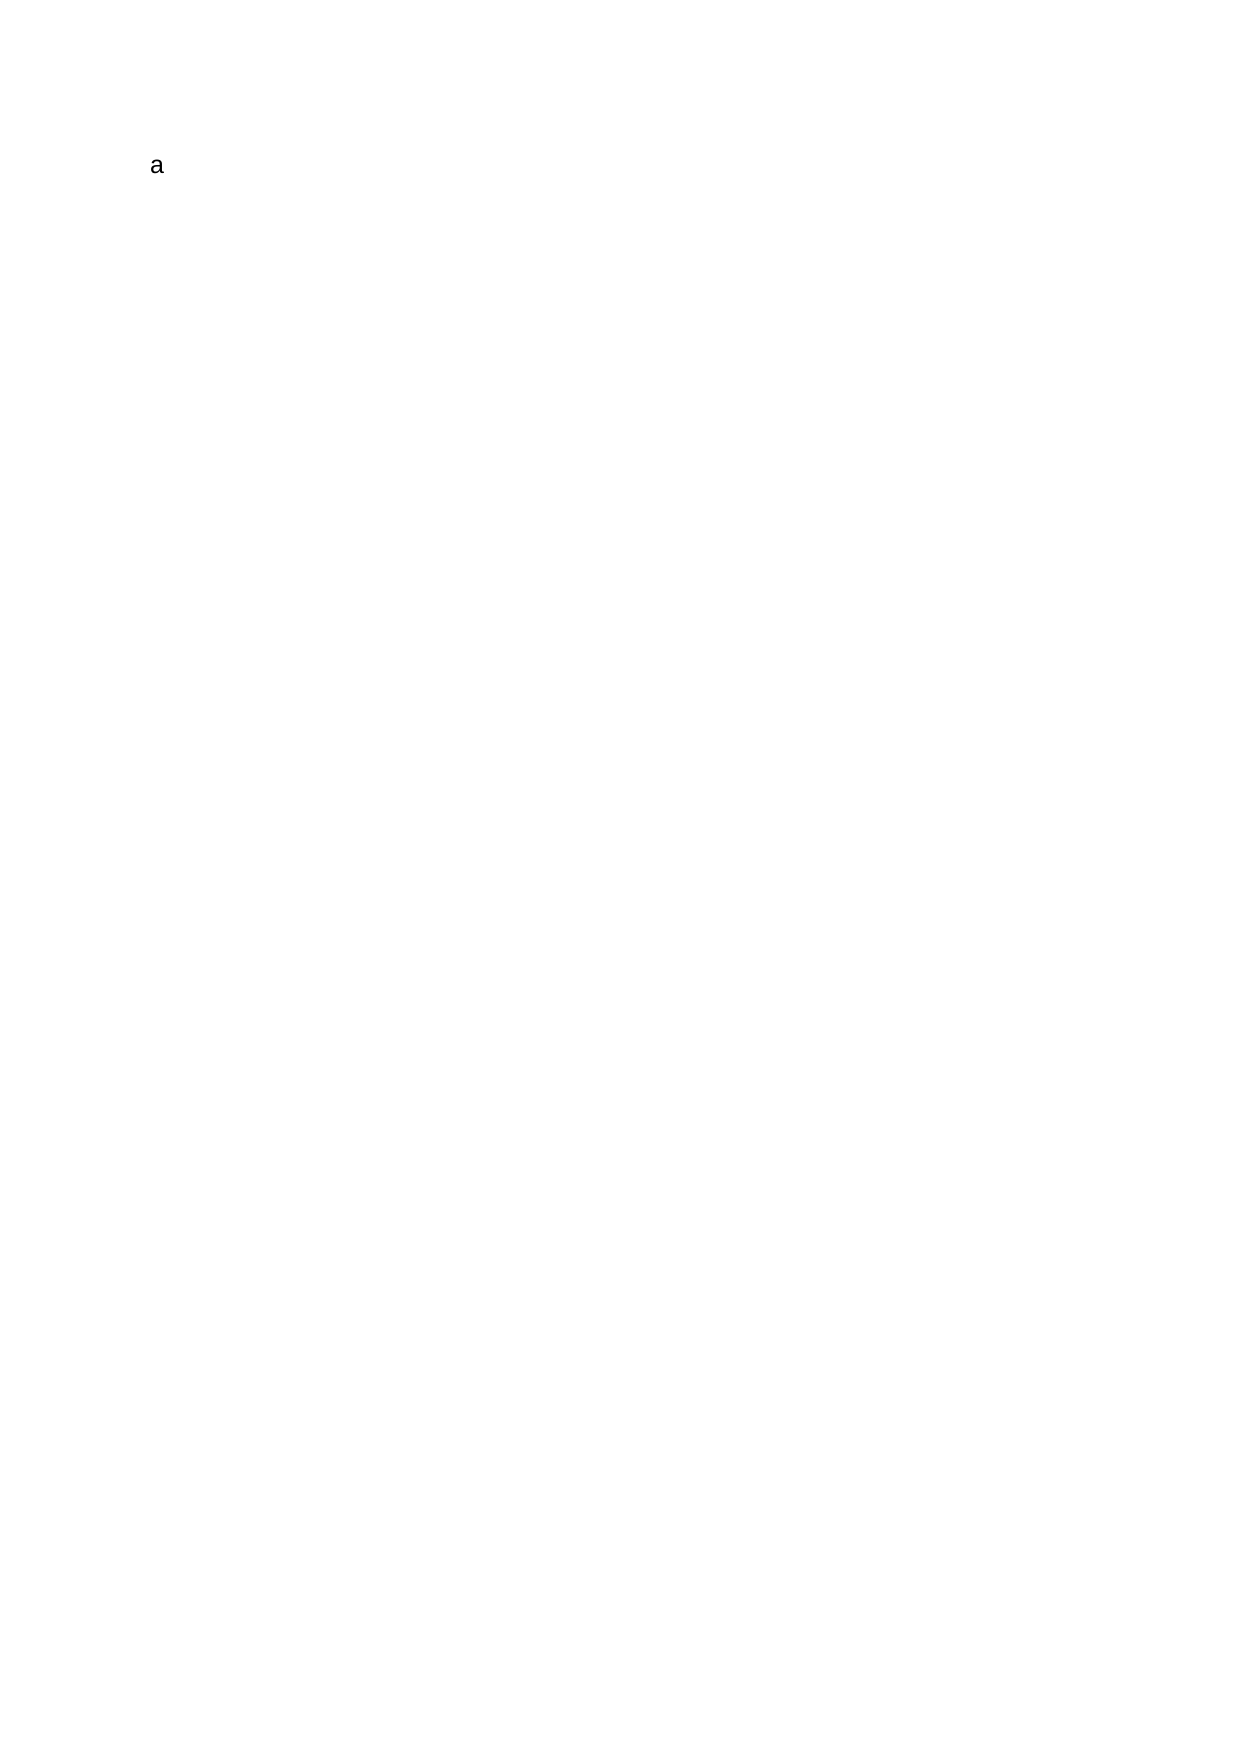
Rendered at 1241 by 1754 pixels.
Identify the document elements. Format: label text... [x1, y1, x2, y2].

text a [150, 150, 1090, 179]
